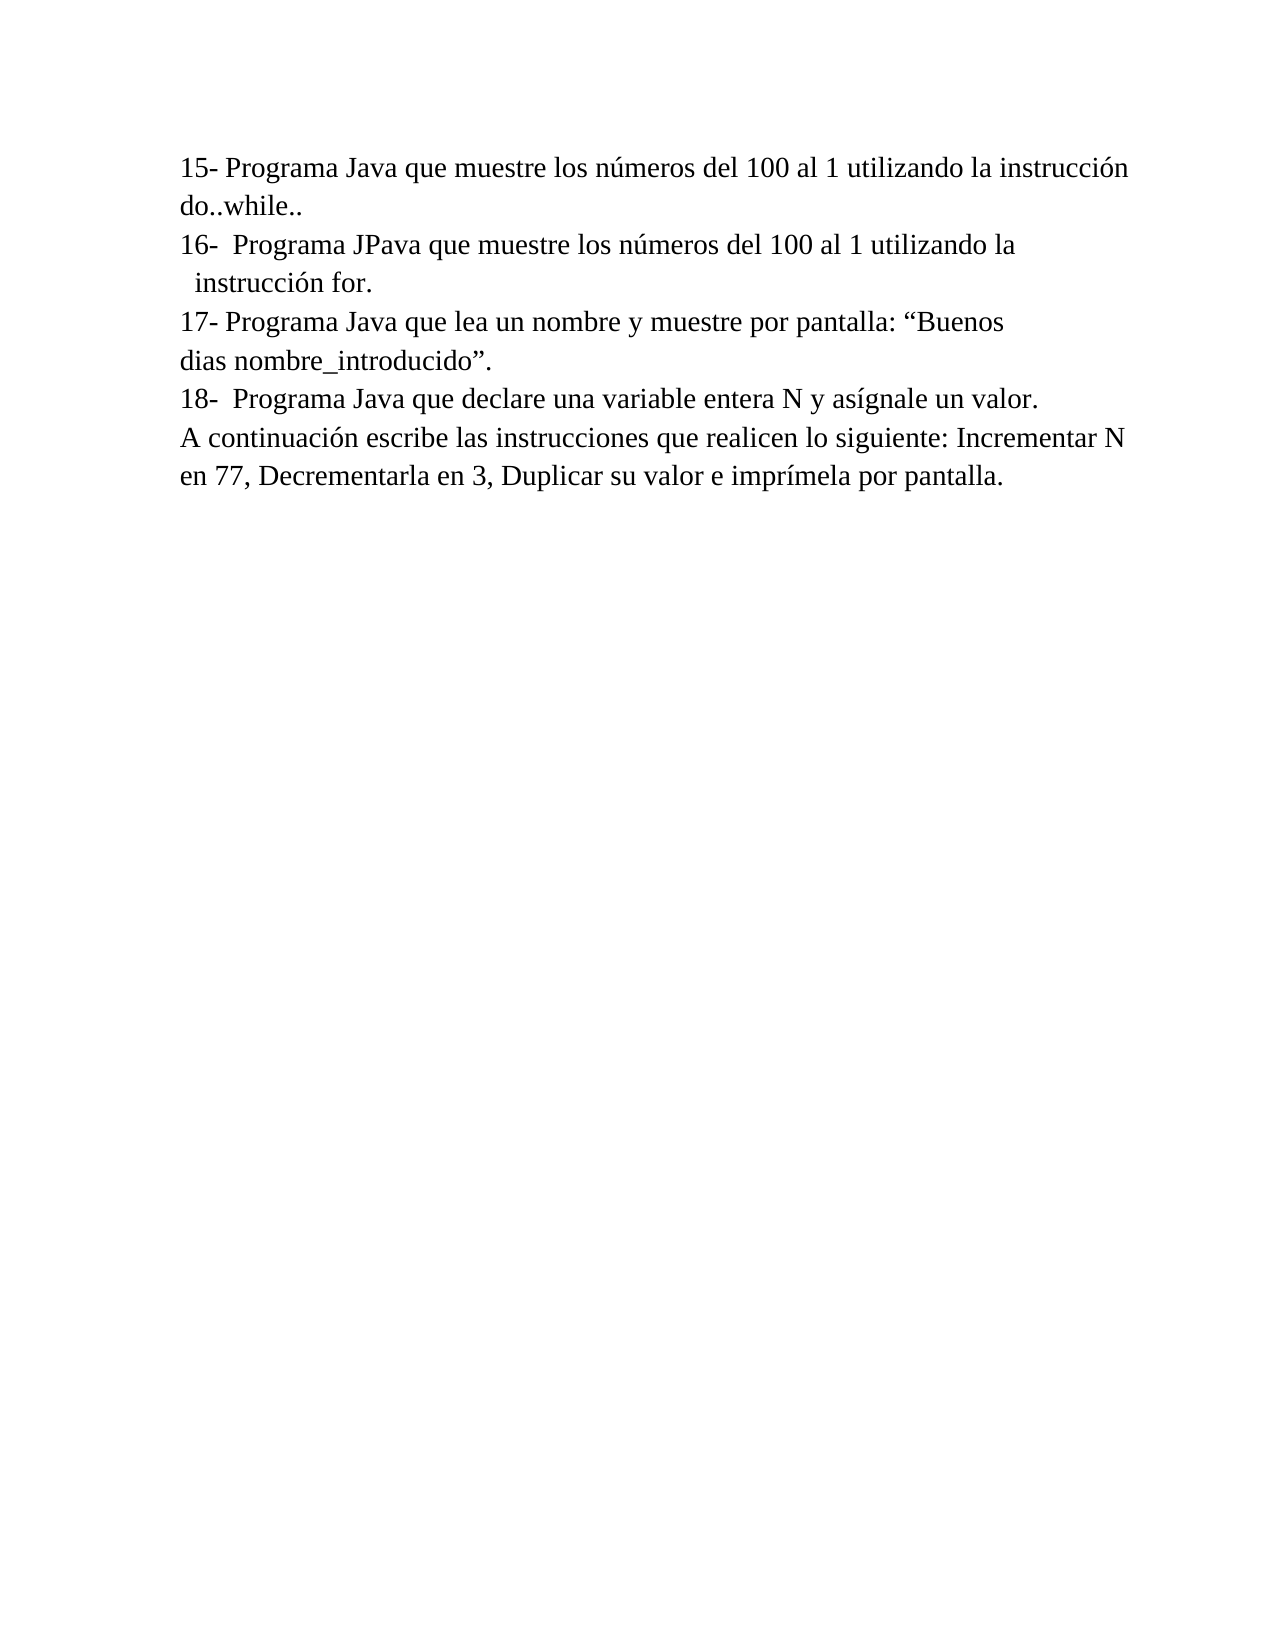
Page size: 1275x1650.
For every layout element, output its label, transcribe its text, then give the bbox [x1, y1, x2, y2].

list Programa Java que lea un nombre y muestre por pantalla: “Buenos dias nombre_introducido”. [179, 304, 1152, 376]
list Programa Java que muestre los números del 100 al 1 utilizando la instrucción do..while.. [179, 150, 1152, 222]
list Programa Java que declare una variable entera N y asígnale un valor. A continuación escribe las instrucciones que realicen lo siguiente: Incrementar N en 77, Decrementarla en 3, Duplicar su valor e imprímela por pantalla. [179, 381, 1152, 492]
list Programa JPava que muestre los números del 100 al 1 utilizando la instrucción for. [179, 227, 1152, 299]
